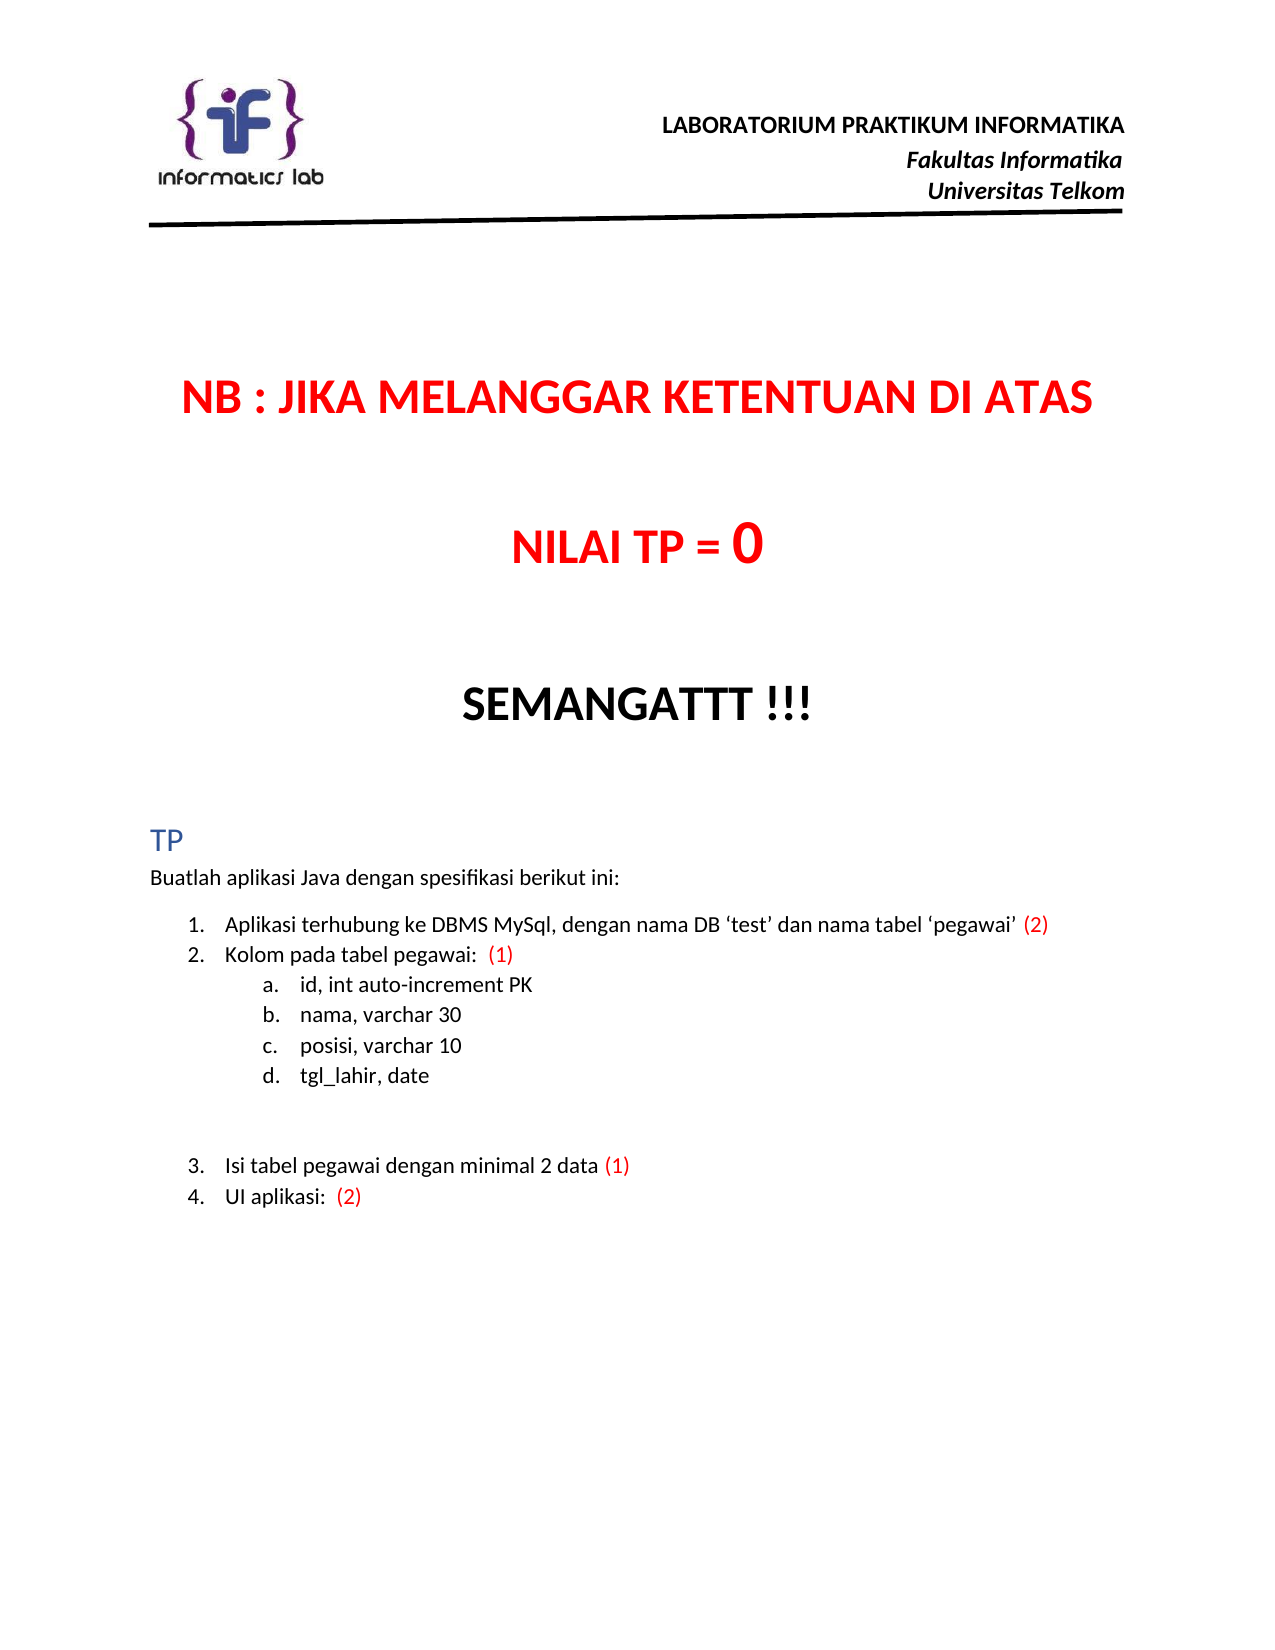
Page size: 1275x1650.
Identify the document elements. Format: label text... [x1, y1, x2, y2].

list tgl_lahir, date [262, 1061, 1125, 1089]
list id, int auto-increment PK [262, 970, 1125, 998]
list UI aplikasi: (2) [187, 1182, 1125, 1210]
picture [157, 75, 324, 189]
list Aplikasi terhubung ke DBMS MySql, dengan nama DB ‘test’ dan nama tabel ‘pegawai’ (2) [187, 910, 1125, 938]
subtitle TP [150, 819, 1125, 860]
list posisi, varchar 10 [262, 1031, 1125, 1059]
list Kolom pada tabel pegawai: (1) [187, 940, 1125, 968]
list Isi tabel pegawai dengan minimal 2 data (1) [187, 1152, 1125, 1180]
text Buatlah aplikasi Java dengan spesifikasi berikut ini: [150, 863, 1125, 891]
text NB : JIKA MELANGGAR KETENTUAN DI ATAS NILAI TP = 0 [150, 365, 1125, 579]
list nama, varchar 30 [262, 1001, 1125, 1029]
text SEMANGATTT !!! [150, 672, 1125, 733]
